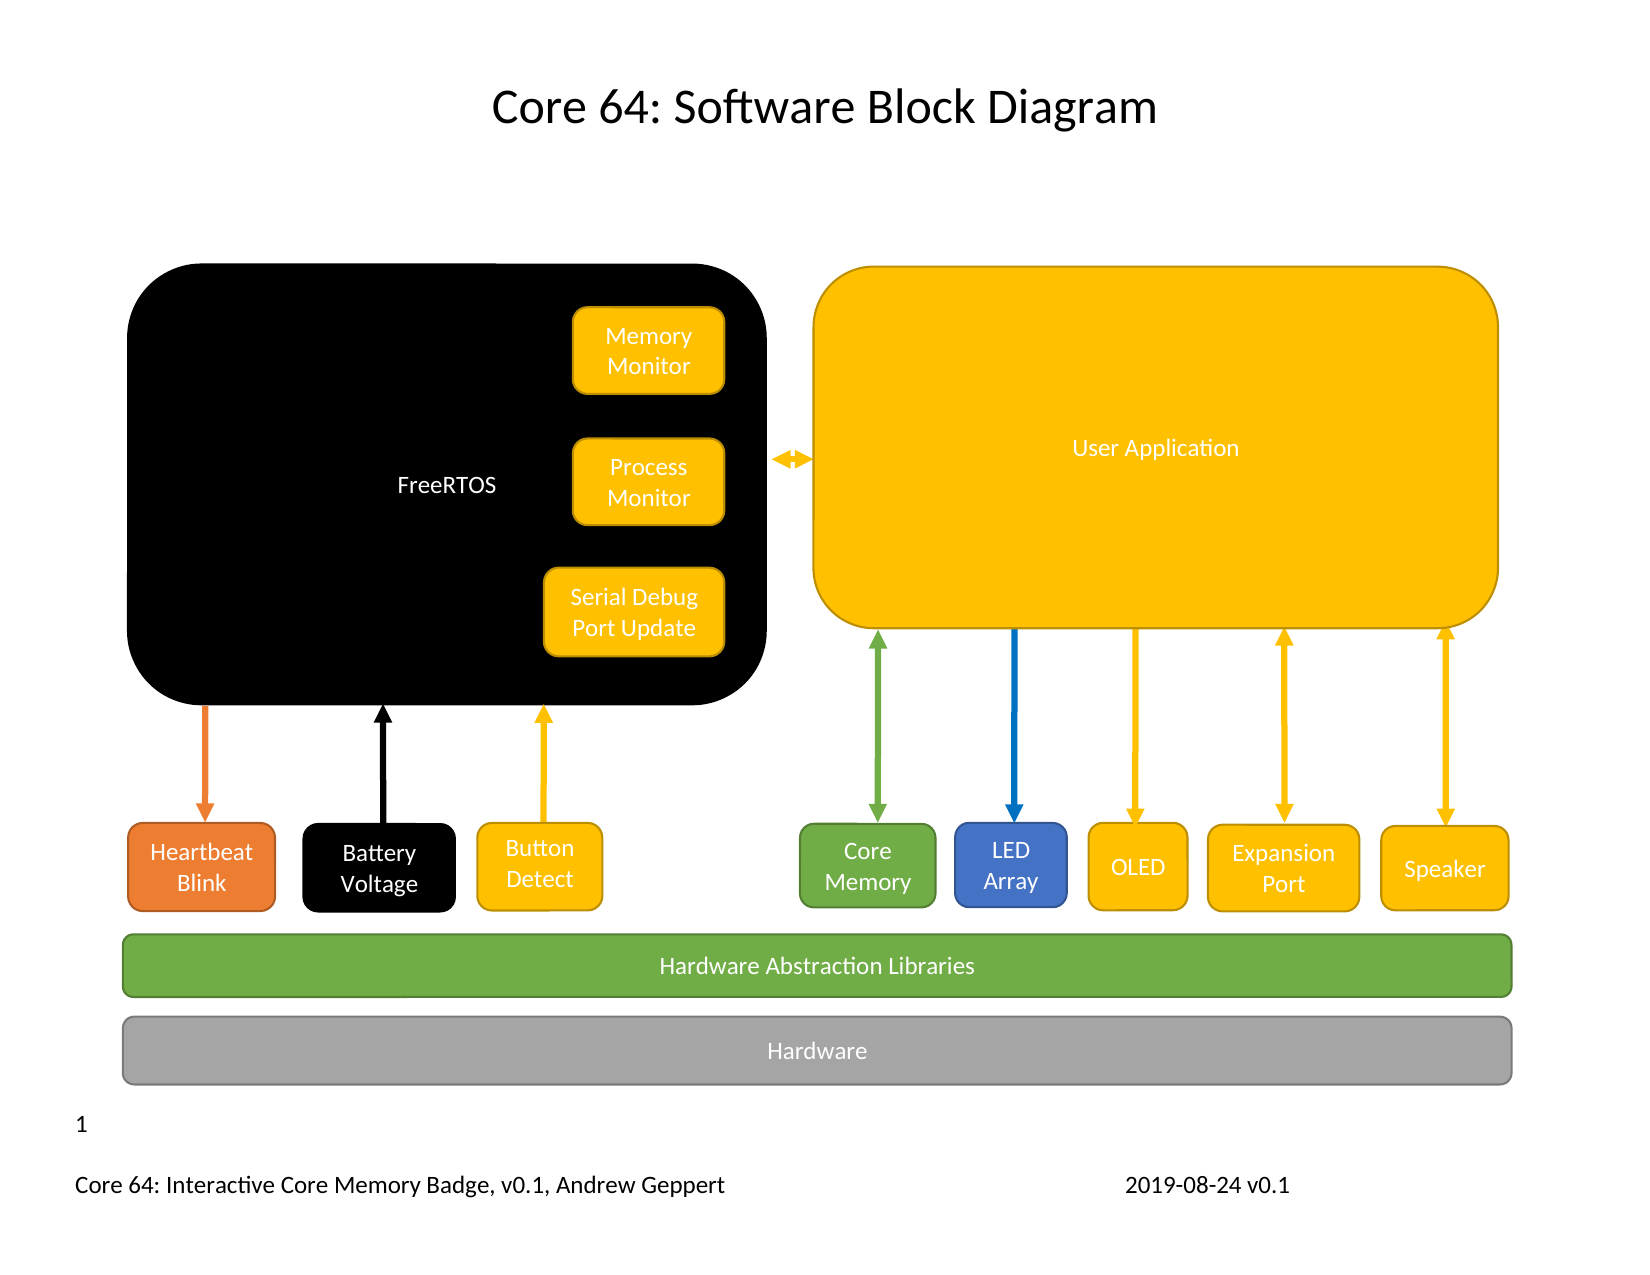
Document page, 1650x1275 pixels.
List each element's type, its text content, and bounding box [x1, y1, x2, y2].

text Core 64: Software Block Diagram [75, 75, 1575, 136]
